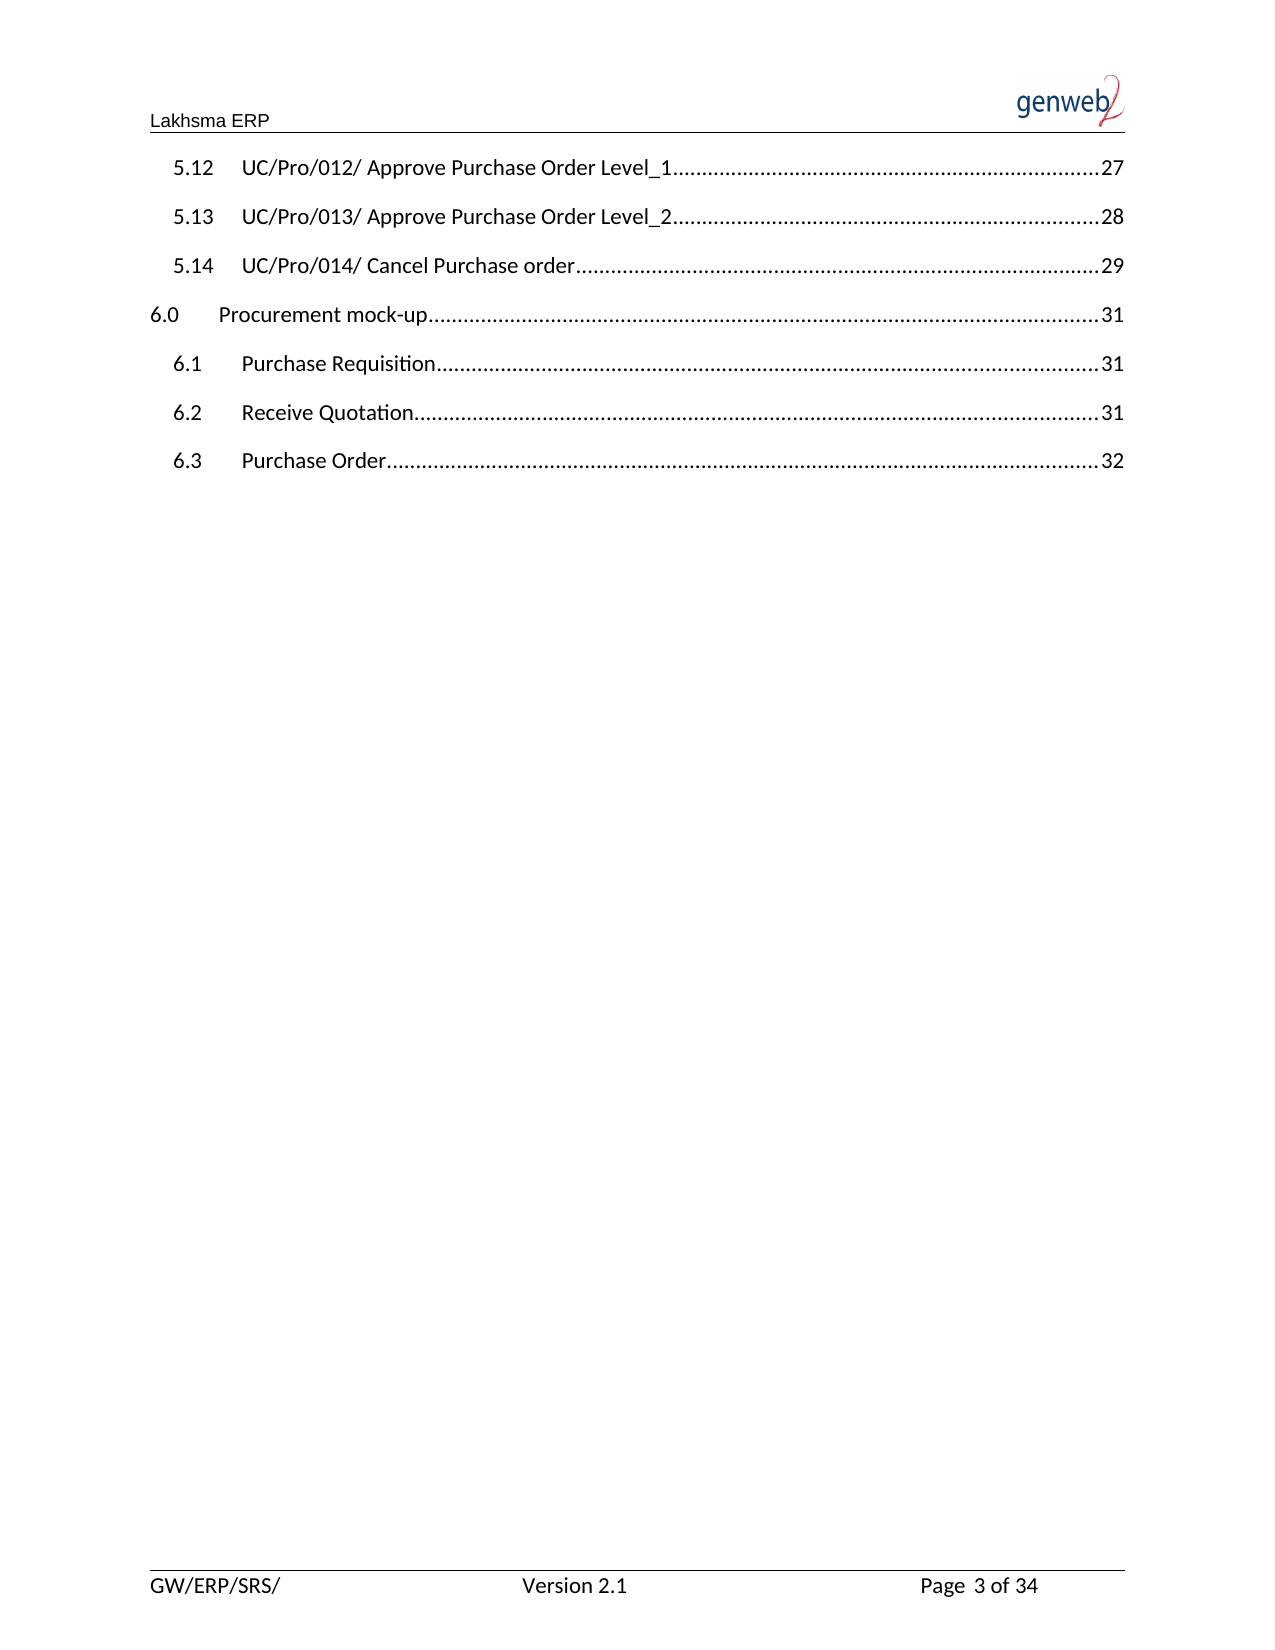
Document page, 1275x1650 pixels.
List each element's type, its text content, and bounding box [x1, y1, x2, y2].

text 5.12 UC/Pro/012/ Approve Purchase Order Level_1 27 [173, 153, 1125, 182]
text 6.0 Procurement mock-up 31 [150, 300, 1125, 328]
text 6.2 Receive Quotation 31 [173, 398, 1125, 426]
text 5.14 UC/Pro/014/ Cancel Purchase order 29 [173, 251, 1125, 279]
text 6.1 Purchase Requisition 31 [173, 349, 1125, 377]
text 5.13 UC/Pro/013/ Approve Purchase Order Level_2 28 [173, 202, 1125, 230]
picture [1017, 75, 1125, 128]
text 6.3 Purchase Order 32 [173, 447, 1125, 475]
